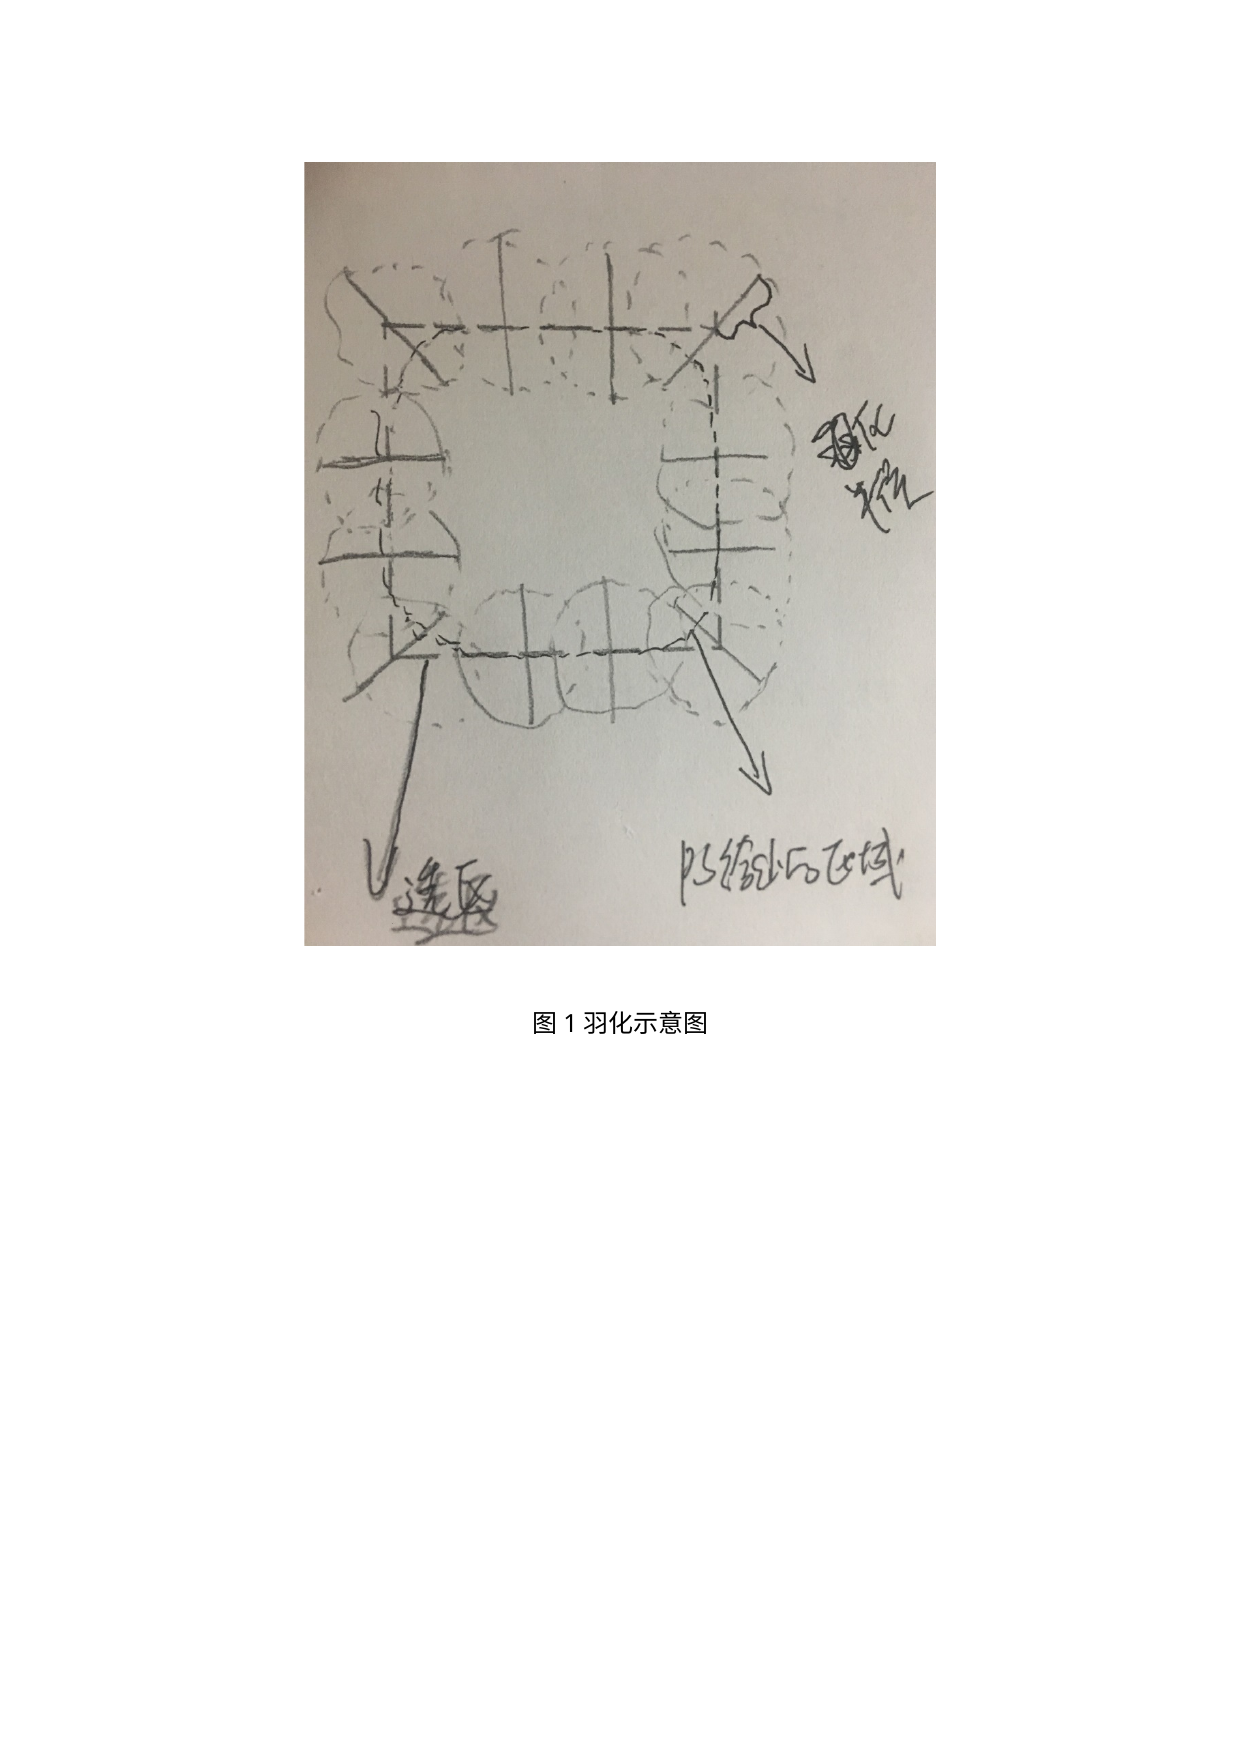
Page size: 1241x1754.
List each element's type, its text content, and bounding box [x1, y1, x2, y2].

text 图 1 羽化示意图 [187, 989, 1053, 1054]
picture [304, 162, 936, 946]
